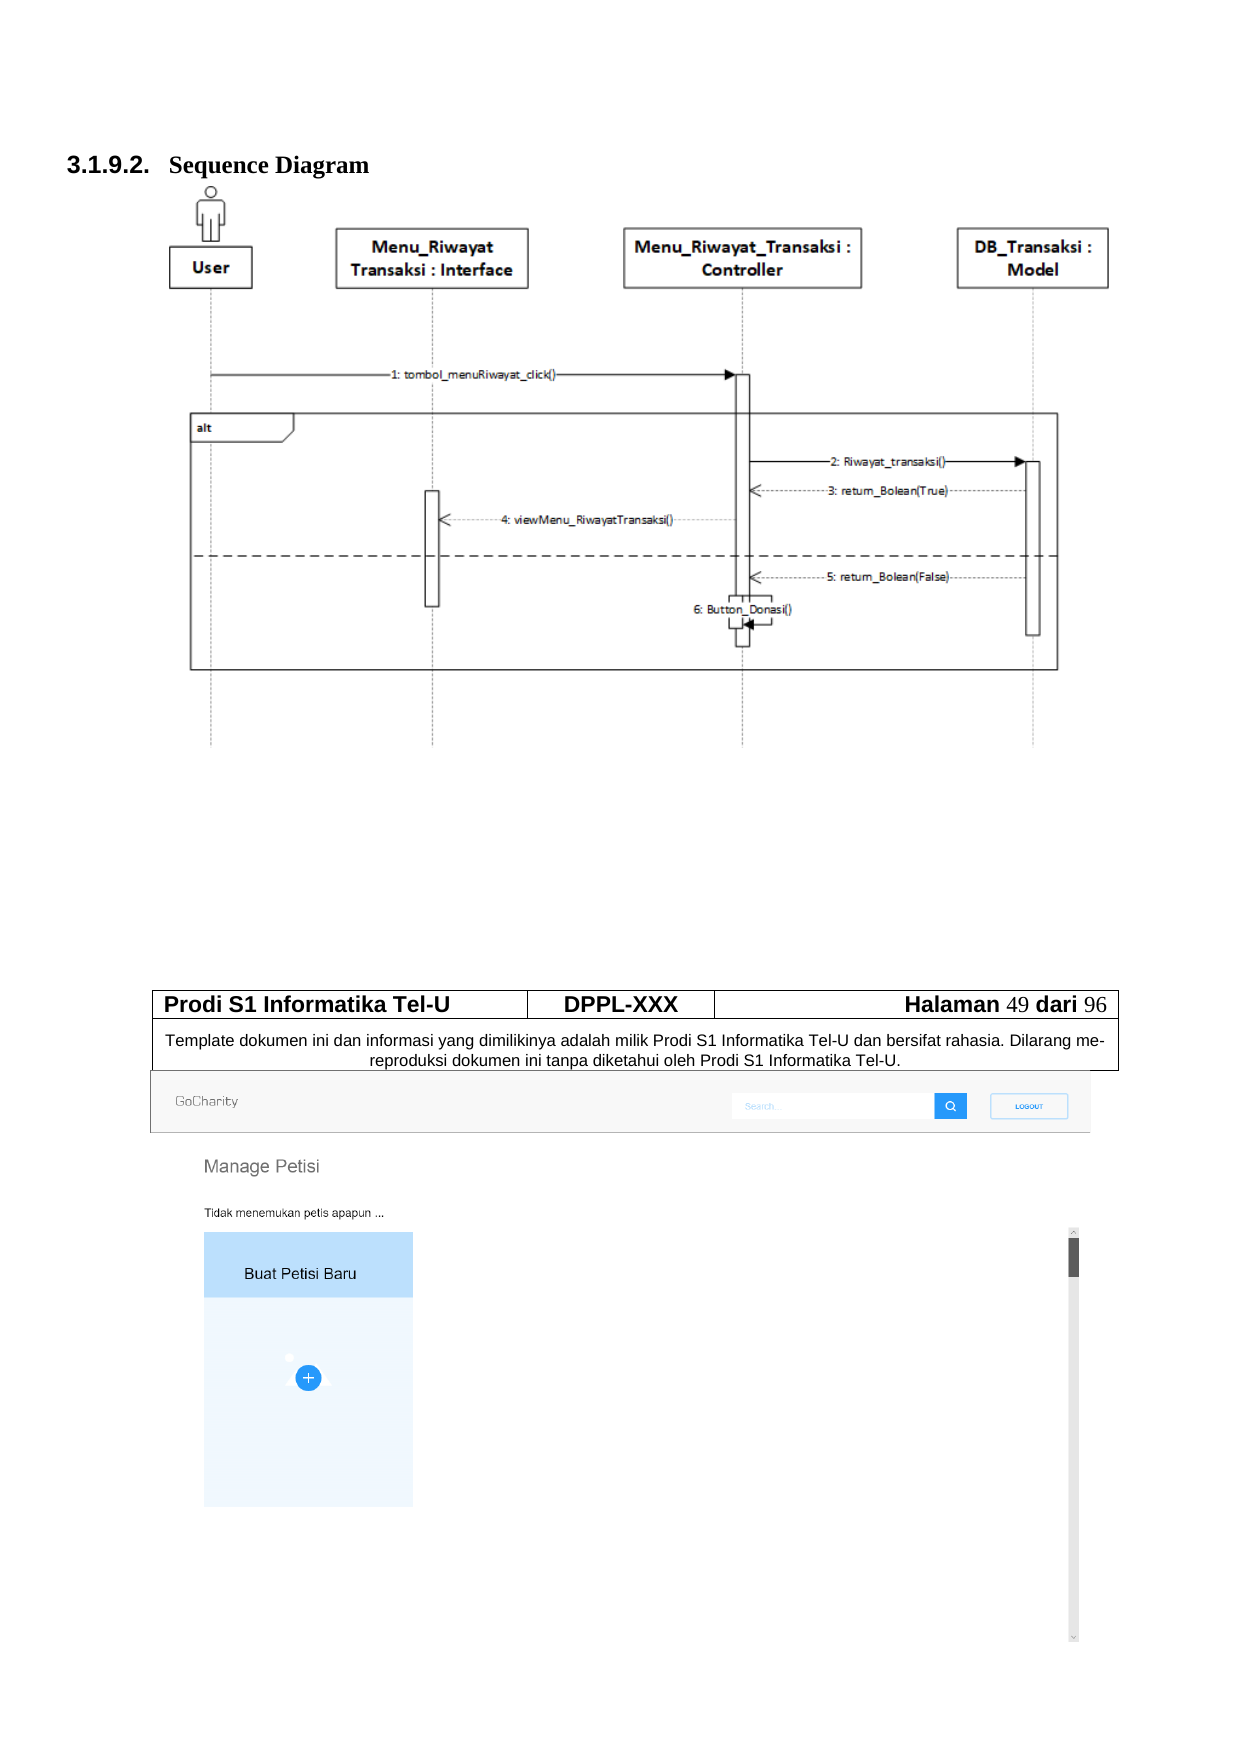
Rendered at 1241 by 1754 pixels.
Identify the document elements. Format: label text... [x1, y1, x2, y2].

picture [168, 185, 1110, 748]
subtitle Sequence Diagram [150, 150, 1090, 179]
picture [150, 1070, 1091, 1659]
